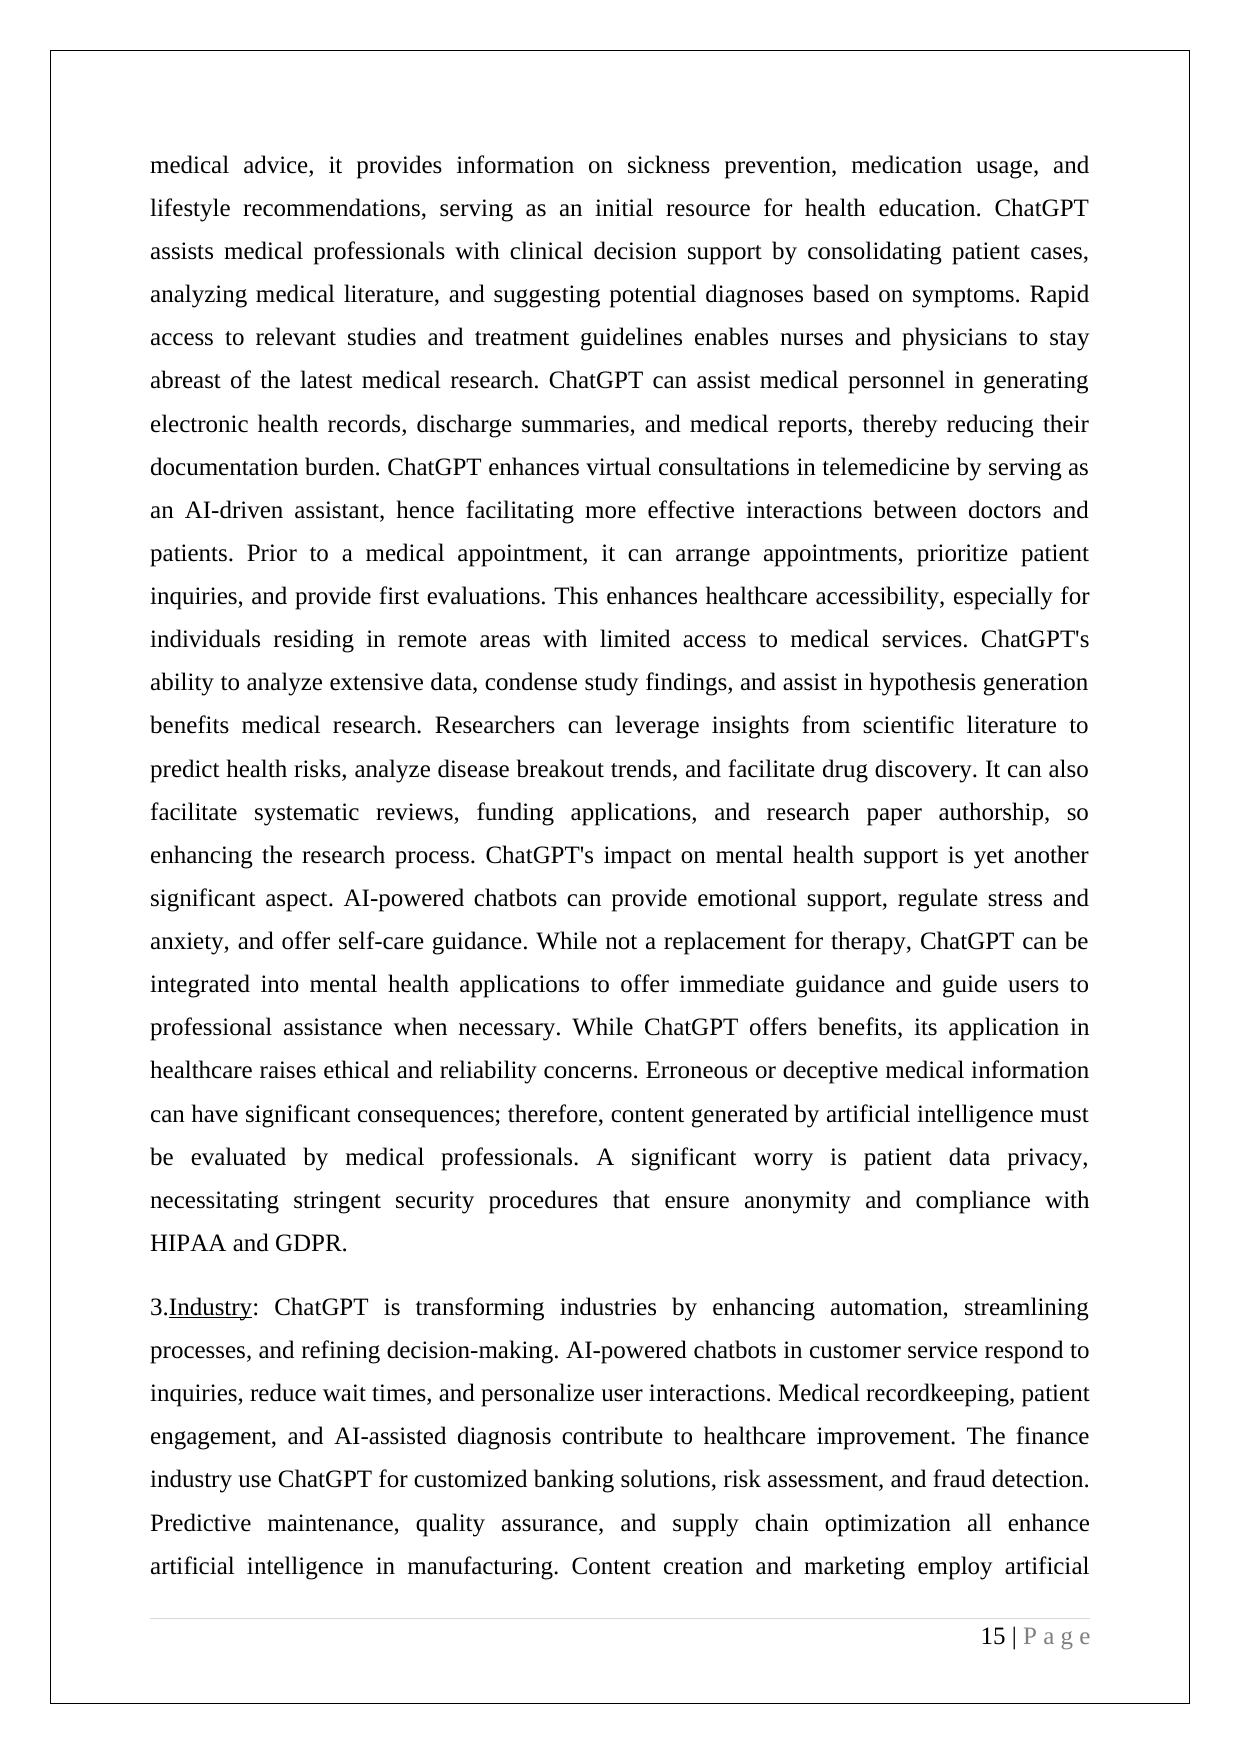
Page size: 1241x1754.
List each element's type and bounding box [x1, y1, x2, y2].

text [150, 1292, 1090, 1579]
text [150, 150, 1090, 1257]
